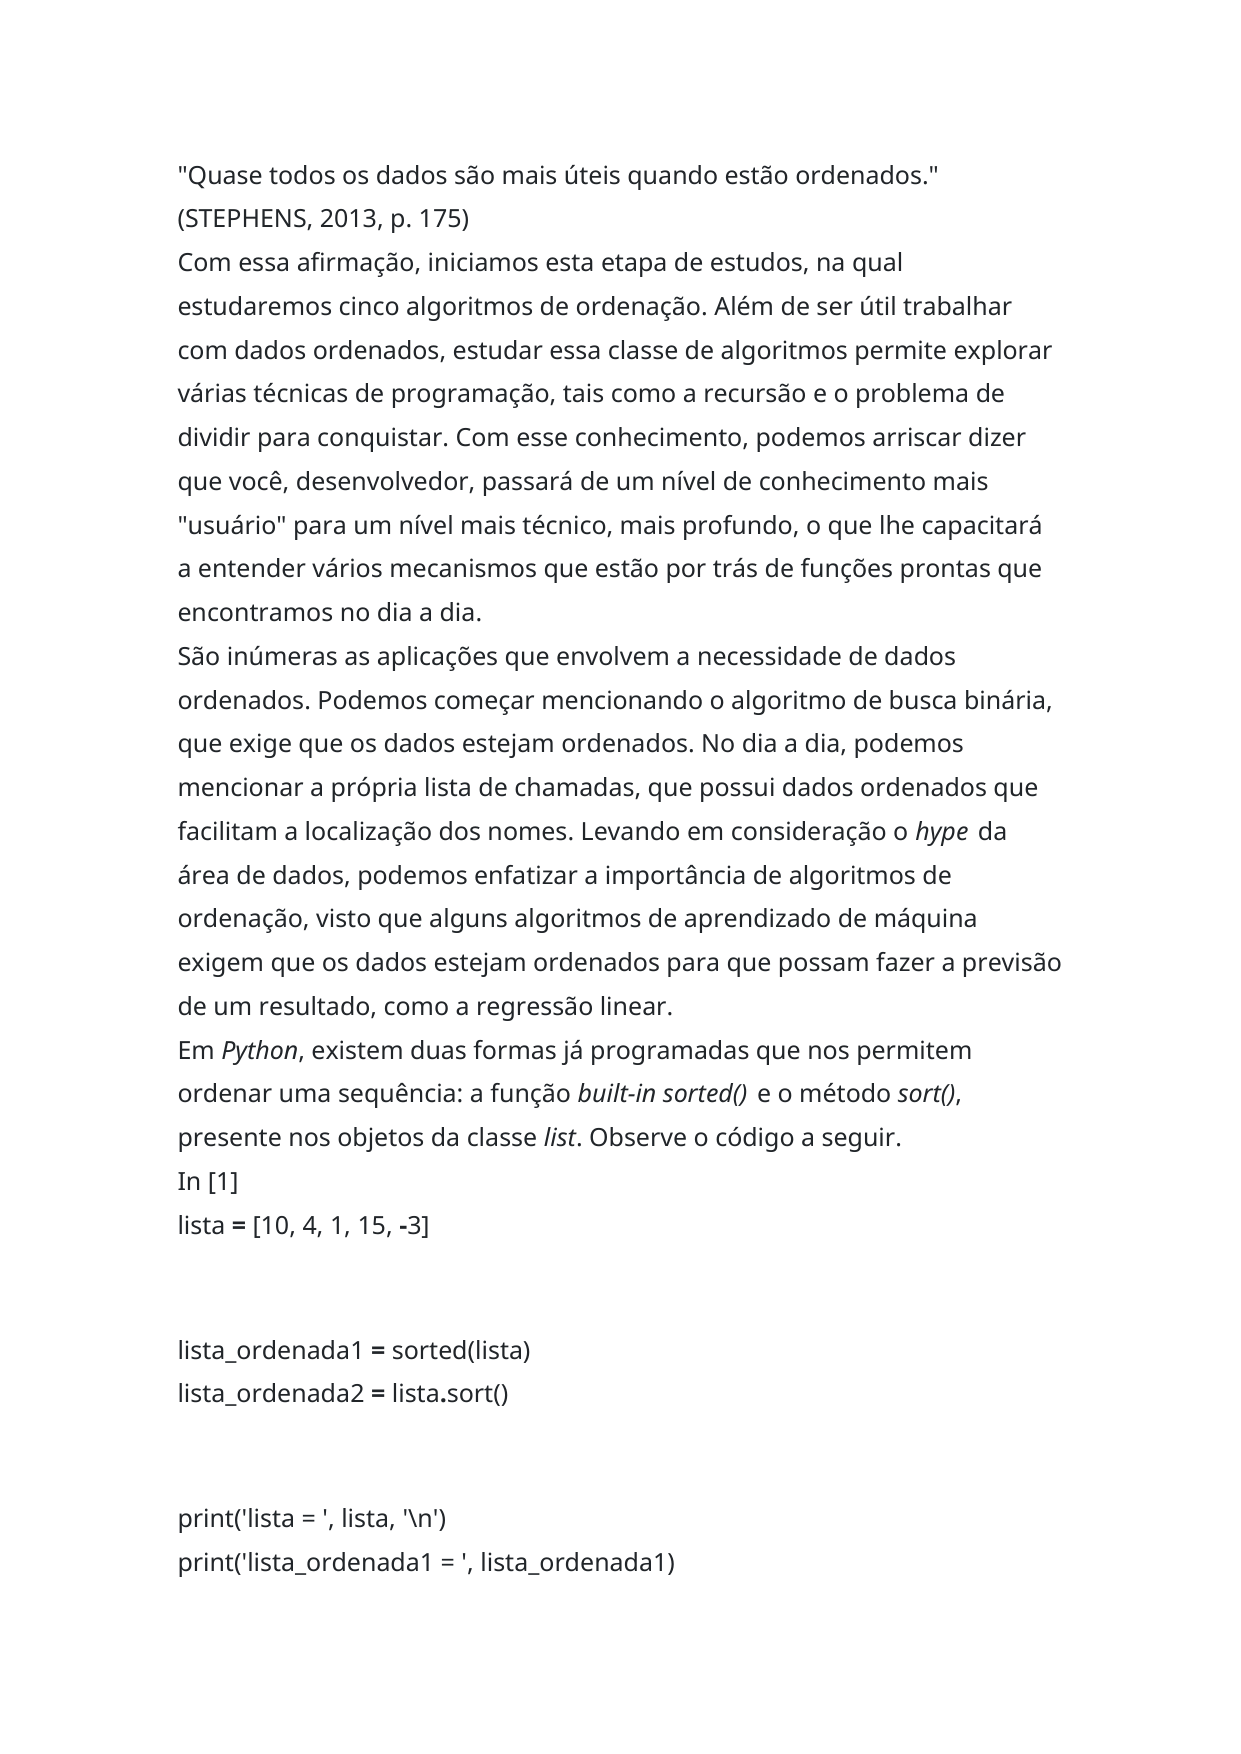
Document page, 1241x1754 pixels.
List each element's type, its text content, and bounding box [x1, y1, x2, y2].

text print('lista_ordenada1 = ', lista_ordenada1) [177, 1535, 1063, 1579]
text lista = [10, 4, 1, 15, -3] [177, 1198, 1063, 1241]
text lista_ordenada1 = sorted(lista) [177, 1323, 1063, 1366]
text lista_ordenada2 = lista.sort() [177, 1366, 1063, 1410]
text Em Python, existem duas formas já programadas que nos permitem ordenar uma sequência: a função built-in sorted() e o método sort(), presente nos objetos da classe list. Observe o código a seguir. [177, 1023, 1063, 1154]
text Com essa afirmação, iniciamos esta etapa de estudos, na qual estudaremos cinco algoritmos de ordenação. Além de ser útil trabalhar com dados ordenados, estudar essa classe de algoritmos permite explorar várias técnicas de programação, tais como a recursão e o problema de dividir para conquistar. Com esse conhecimento, podemos arriscar dizer que você, desenvolvedor, passará de um nível de conhecimento mais "usuário" para um nível mais técnico, mais profundo, o que lhe capacitará a entender vários mecanismos que estão por trás de funções prontas que encontramos no dia a dia. [177, 235, 1063, 629]
text São inúmeras as aplicações que envolvem a necessidade de dados ordenados. Podemos começar mencionando o algoritmo de busca binária, que exige que os dados estejam ordenados. No dia a dia, podemos mencionar a própria lista de chamadas, que possui dados ordenados que facilitam a localização dos nomes. Levando em consideração o hype da área de dados, podemos enfatizar a importância de algoritmos de ordenação, visto que alguns algoritmos de aprendizado de máquina exigem que os dados estejam ordenados para que possam fazer a previsão de um resultado, como a regressão linear. [177, 629, 1063, 1023]
text "Quase todos os dados são mais úteis quando estão ordenados." (STEPHENS, 2013, p. 175) [177, 148, 1063, 235]
text print('lista = ', lista, '\n') [177, 1491, 1063, 1535]
text In [1] [177, 1154, 1063, 1198]
